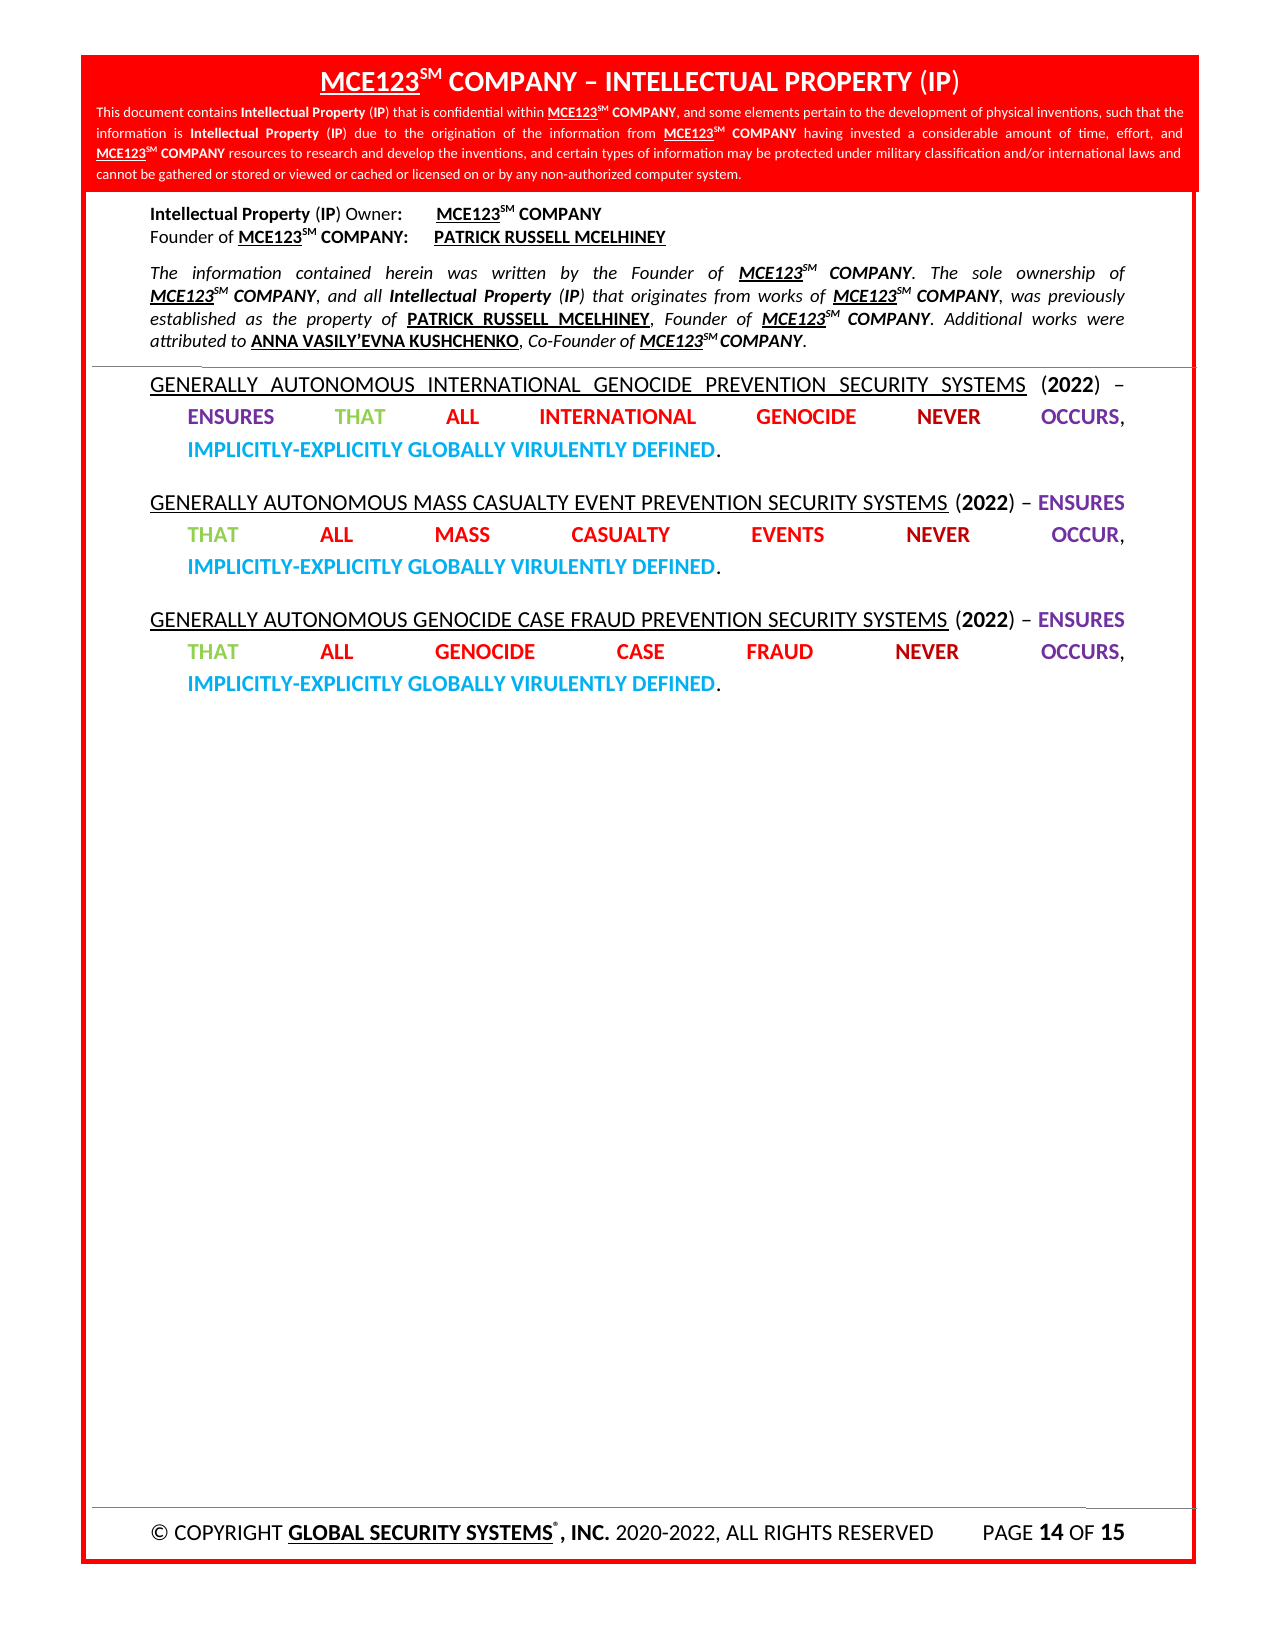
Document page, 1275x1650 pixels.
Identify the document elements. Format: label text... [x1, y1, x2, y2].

text GENERALLY AUTONOMOUS MASS CASUALTY EVENT PREVENTION SECURITY SYSTEMS (2022) – ENSURES THAT ALL MASS CASUALTY EVENTS NEVER OCCUR, IMPLICITLY-EXPLICITLY GLOBALLY VIRULENTLY DEFINED. [150, 488, 1125, 580]
text GENERALLY AUTONOMOUS INTERNATIONAL GENOCIDE PREVENTION SECURITY SYSTEMS (2022) – ENSURES THAT ALL INTERNATIONAL GENOCIDE NEVER OCCURS, IMPLICITLY-EXPLICITLY GLOBALLY VIRULENTLY DEFINED. [150, 370, 1125, 463]
text GENERALLY AUTONOMOUS GENOCIDE CASE FRAUD PREVENTION SECURITY SYSTEMS (2022) – ENSURES THAT ALL GENOCIDE CASE FRAUD NEVER OCCURS, IMPLICITLY-EXPLICITLY GLOBALLY VIRULENTLY DEFINED. [150, 605, 1125, 697]
